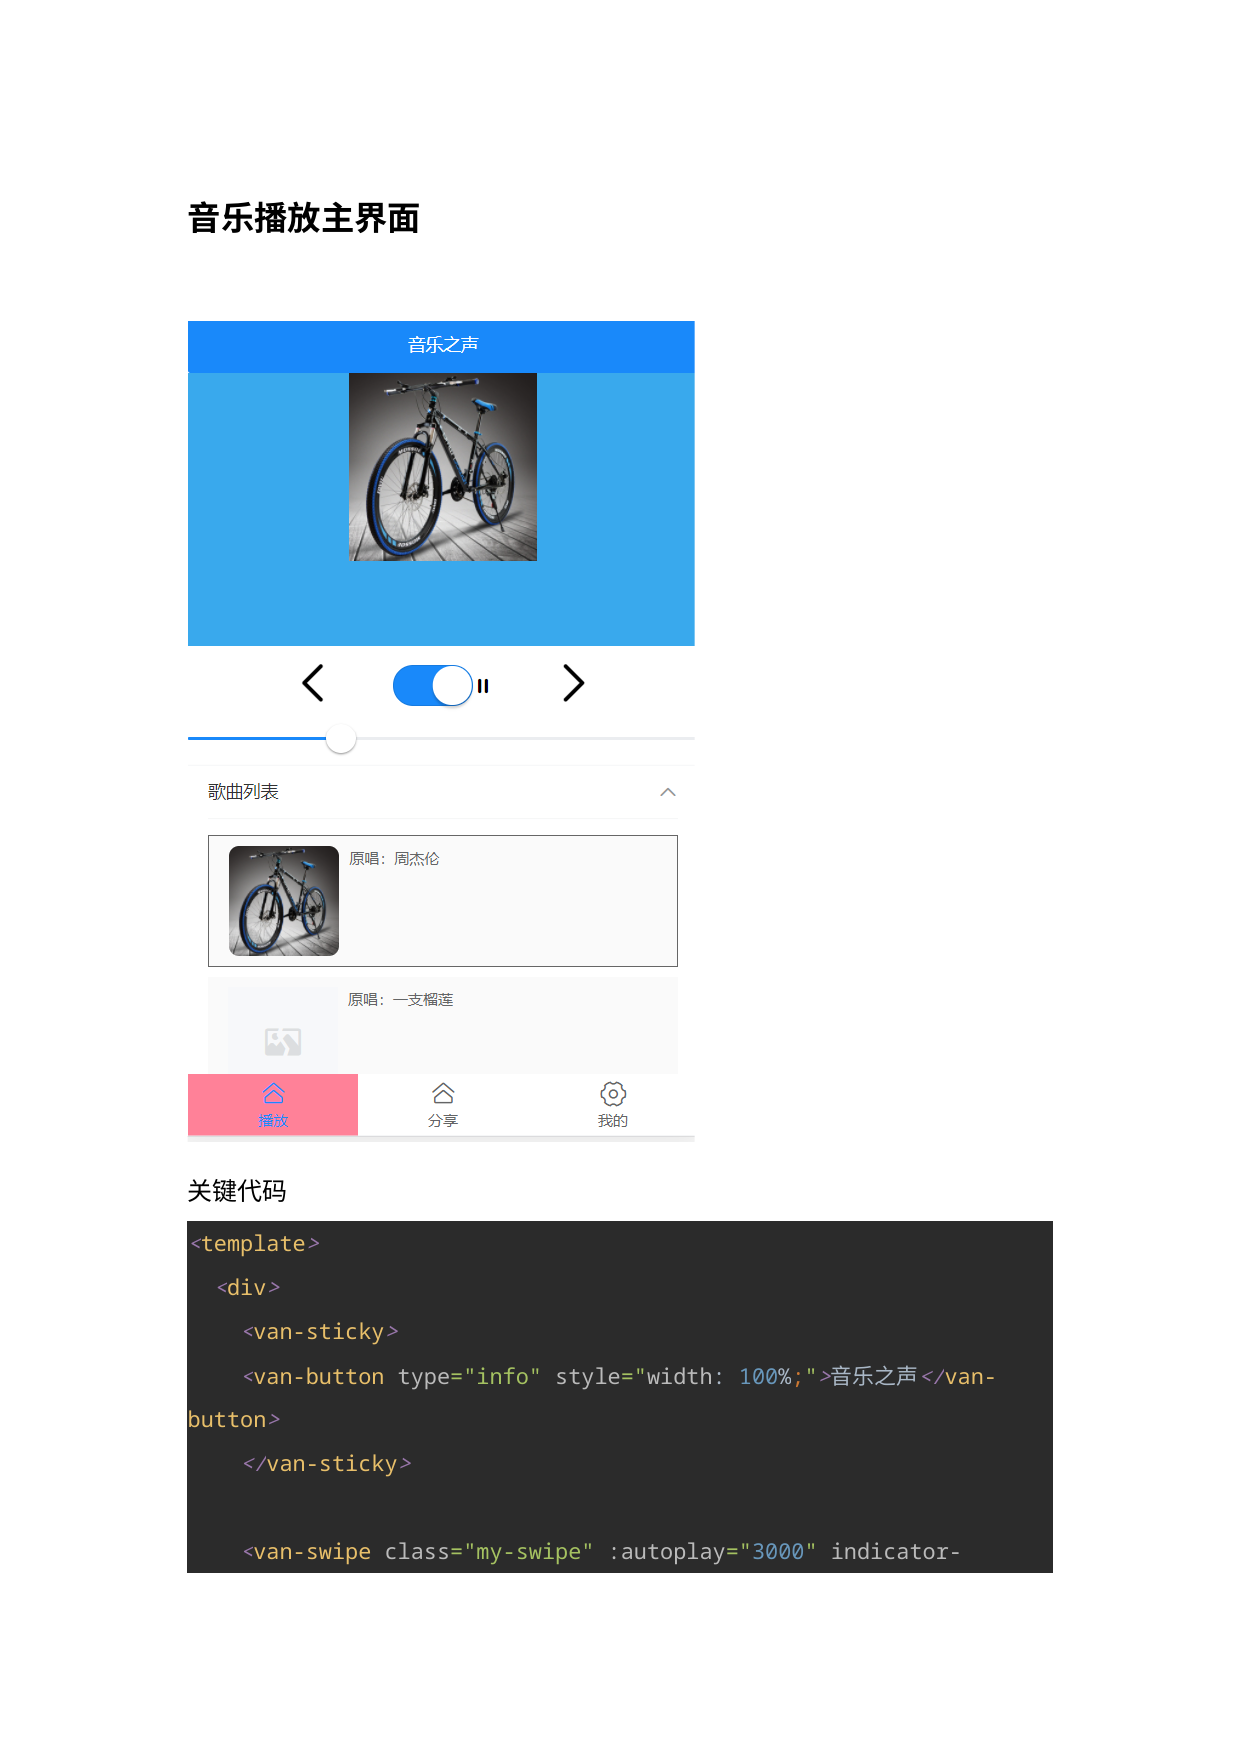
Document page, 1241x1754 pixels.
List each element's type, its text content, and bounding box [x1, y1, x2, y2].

text 关键代码 [187, 1167, 1053, 1212]
picture [187, 321, 695, 1142]
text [187, 1221, 1053, 1573]
subtitle 音乐播放主界面 [187, 172, 1053, 260]
